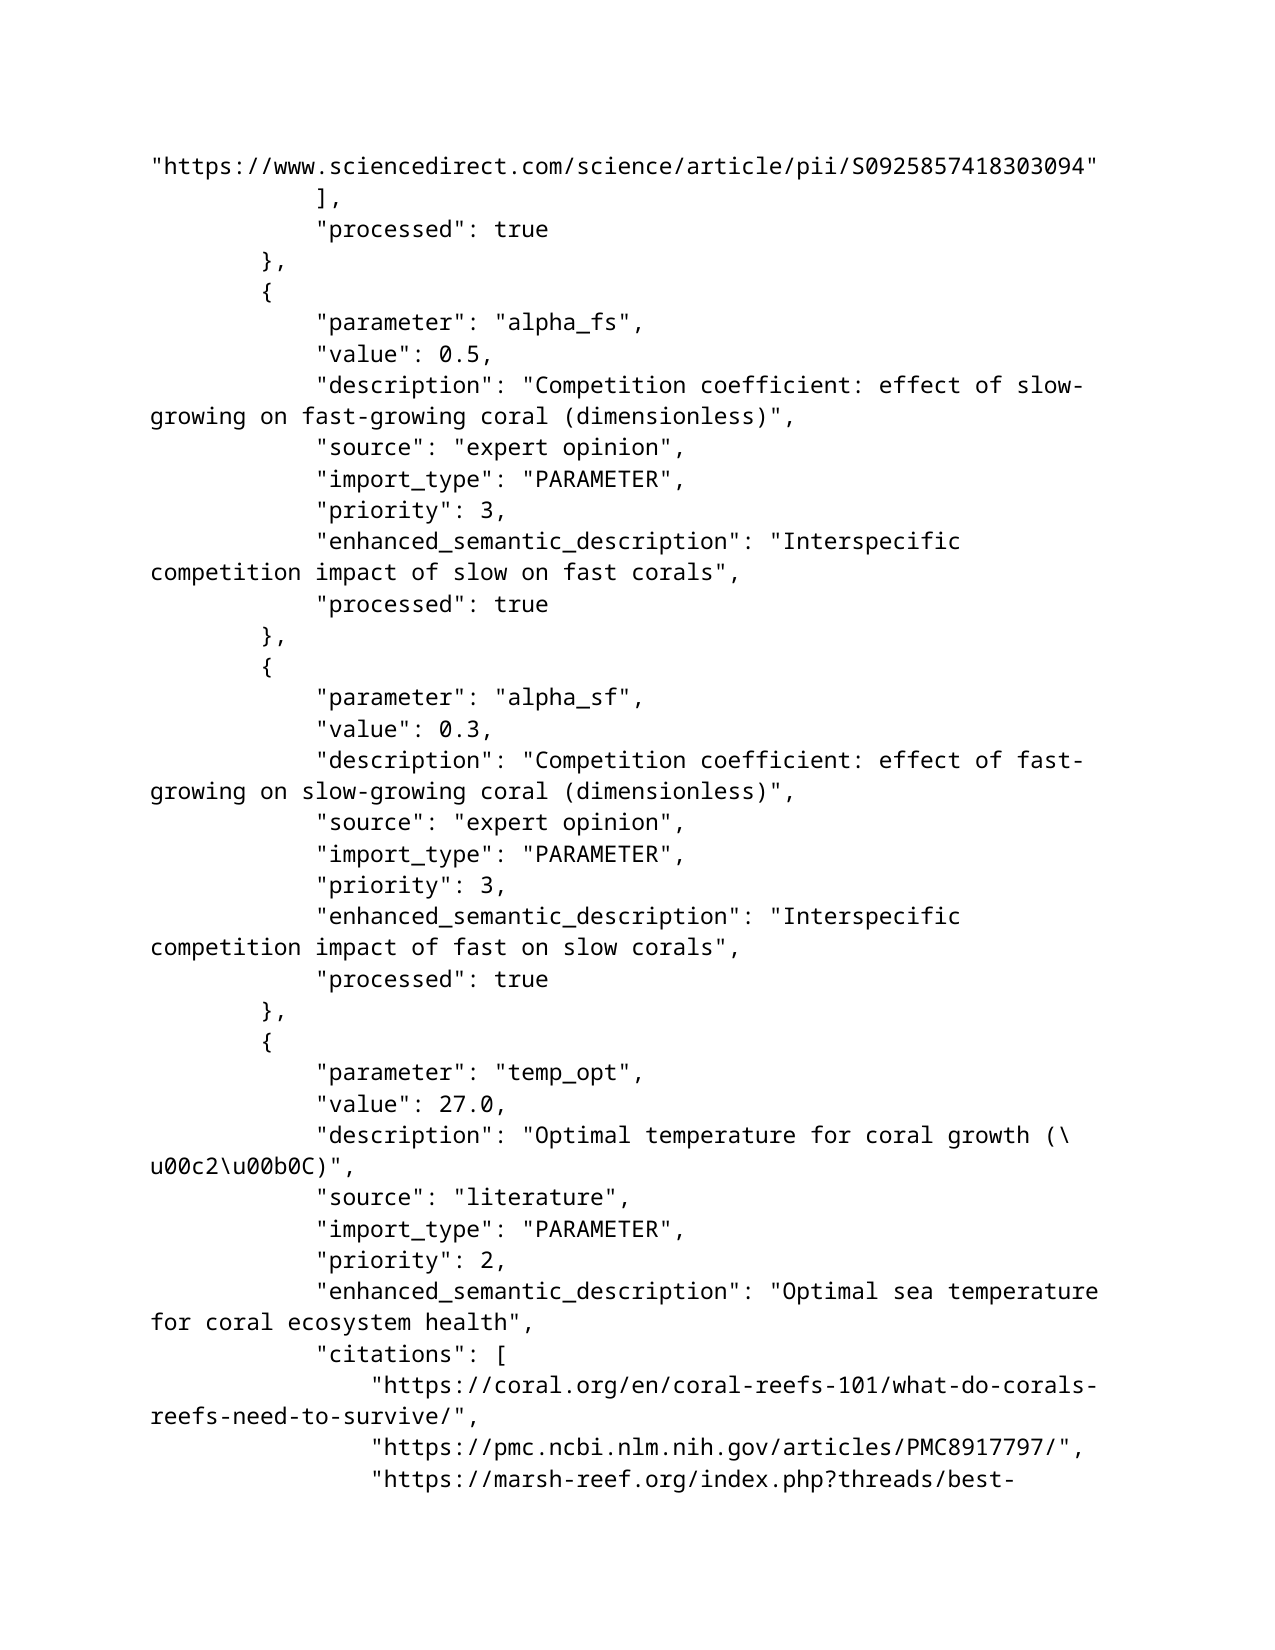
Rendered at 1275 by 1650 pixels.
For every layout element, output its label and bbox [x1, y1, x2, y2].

text [150, 150, 1125, 1494]
